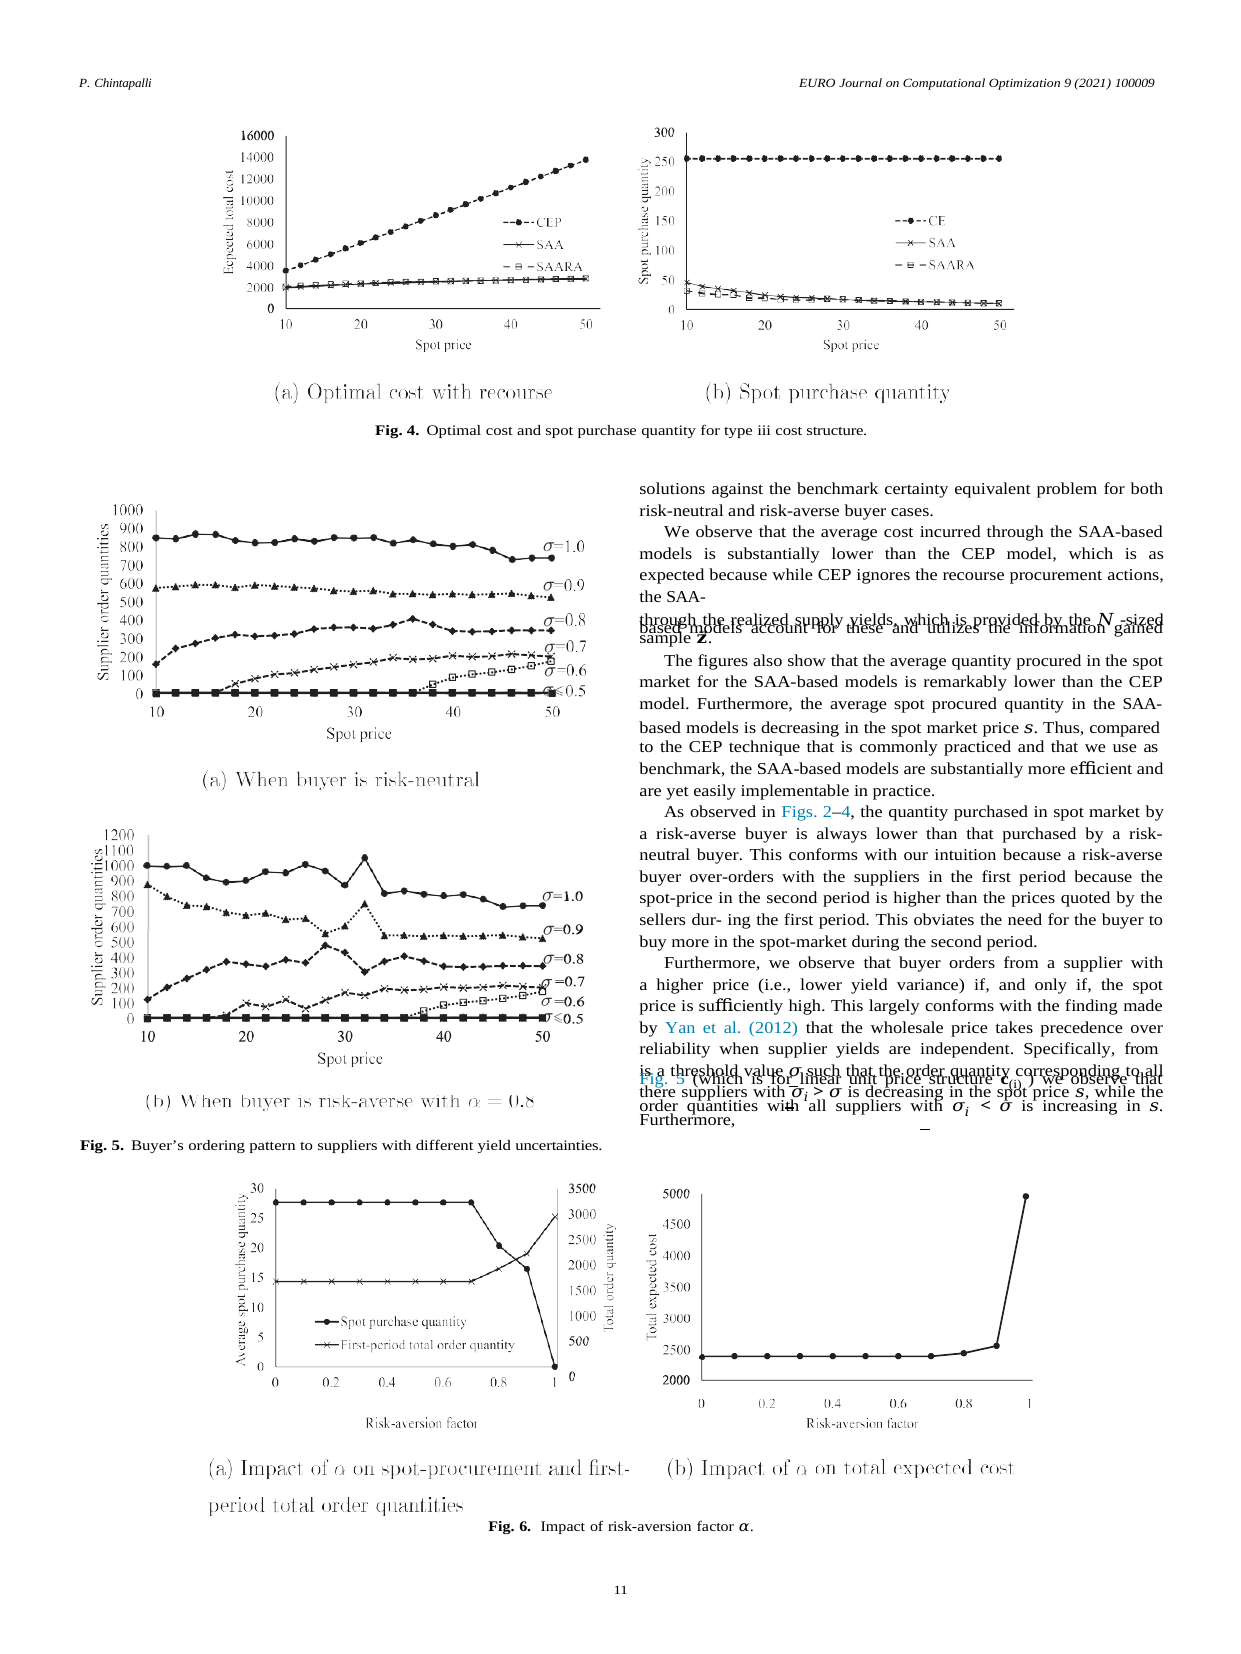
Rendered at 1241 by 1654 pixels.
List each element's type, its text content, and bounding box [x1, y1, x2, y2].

picture [365, 1417, 478, 1428]
text solutions against the benchmark certainty equivalent problem for both risk-neutral and risk-averse buyer cases. [639, 479, 1163, 520]
text We observe that the average cost incurred through the SAA-based models is substantially lower than the CEP model, which is as expected because while CEP ignores the recourse procurement actions, the SAA- [639, 522, 1163, 606]
picture [209, 1458, 346, 1480]
picture [280, 319, 592, 352]
picture [638, 155, 1002, 314]
picture [816, 1459, 1014, 1478]
picture [646, 1219, 705, 1360]
picture [223, 152, 589, 292]
text Fig. 6. Impact of risk-aversion factor 𝛼. [157, 1494, 1085, 1535]
picture [235, 1183, 558, 1371]
picture [668, 1458, 808, 1480]
picture [275, 382, 552, 404]
picture [698, 1399, 1031, 1428]
picture [146, 1095, 534, 1112]
text Fig. 4. Optimal cost and spot purchase quantity for type iii cost structure. [157, 422, 1085, 439]
text Fig. 5. Buyer’s ordering pattern to suppliers with different yield uncertainties. [80, 1137, 606, 1154]
text Furthermore, we observe that buyer orders from a supplier with a higher price (i.e., lower yield variance) if, and only if, the spot price is suﬃciently high. This largely conforms with the finding made by Yan et al. (2012) that the wholesale price takes precedence over reliability when supplier yields are independent. Specifically, from [639, 953, 1163, 1058]
text As observed in Figs. 2–4, the quantity purchased in spot market by a risk-averse buyer is always lower than that purchased by a risk-neutral buyer. This conforms with our intuition because a risk-averse buyer over-orders with the suppliers in the first period because the spot-price in the second period is higher than the prices quoted by the sellers dur- ing the first period. This obviates the need for the buyer to buy more in the spot-market during the second period. [639, 802, 1164, 951]
text to the CEP technique that is commonly practiced and that we use as [639, 738, 1182, 756]
text is a threshold value 𝜎 such that the order quantity corresponding to all Fig. 5 (which is for linear unit price structure c(i) ) we observe that there suppliers with 𝜎𝑖 > 𝜎 is decreasing in the spot price 𝑠, while the order quantities with all suppliers with 𝜎𝑖 < 𝜎 is increasing in 𝑠. Furthermore, [639, 1067, 1163, 1129]
picture [706, 382, 950, 404]
text The figures also show that the average quantity procured in the spot market for the SAA-based models is remarkably lower than the CEP model. Furthermore, the average spot procured quantity in the SAA- [639, 651, 1163, 713]
picture [568, 1209, 616, 1332]
text based models is decreasing in the spot market price 𝑠. Thus, compared [639, 715, 1182, 738]
picture [681, 320, 1006, 352]
picture [272, 1377, 556, 1387]
text benchmark, the SAA-based models are substantially more eﬃcient and are yet easily implementable in practice. [639, 759, 1179, 799]
picture [91, 494, 588, 1077]
picture [353, 1459, 629, 1479]
text through the realized supply yields, which is provided by the 𝑁 -sized based models account for these and utilizes the information gained sample 𝐳⃗. [639, 617, 1163, 649]
